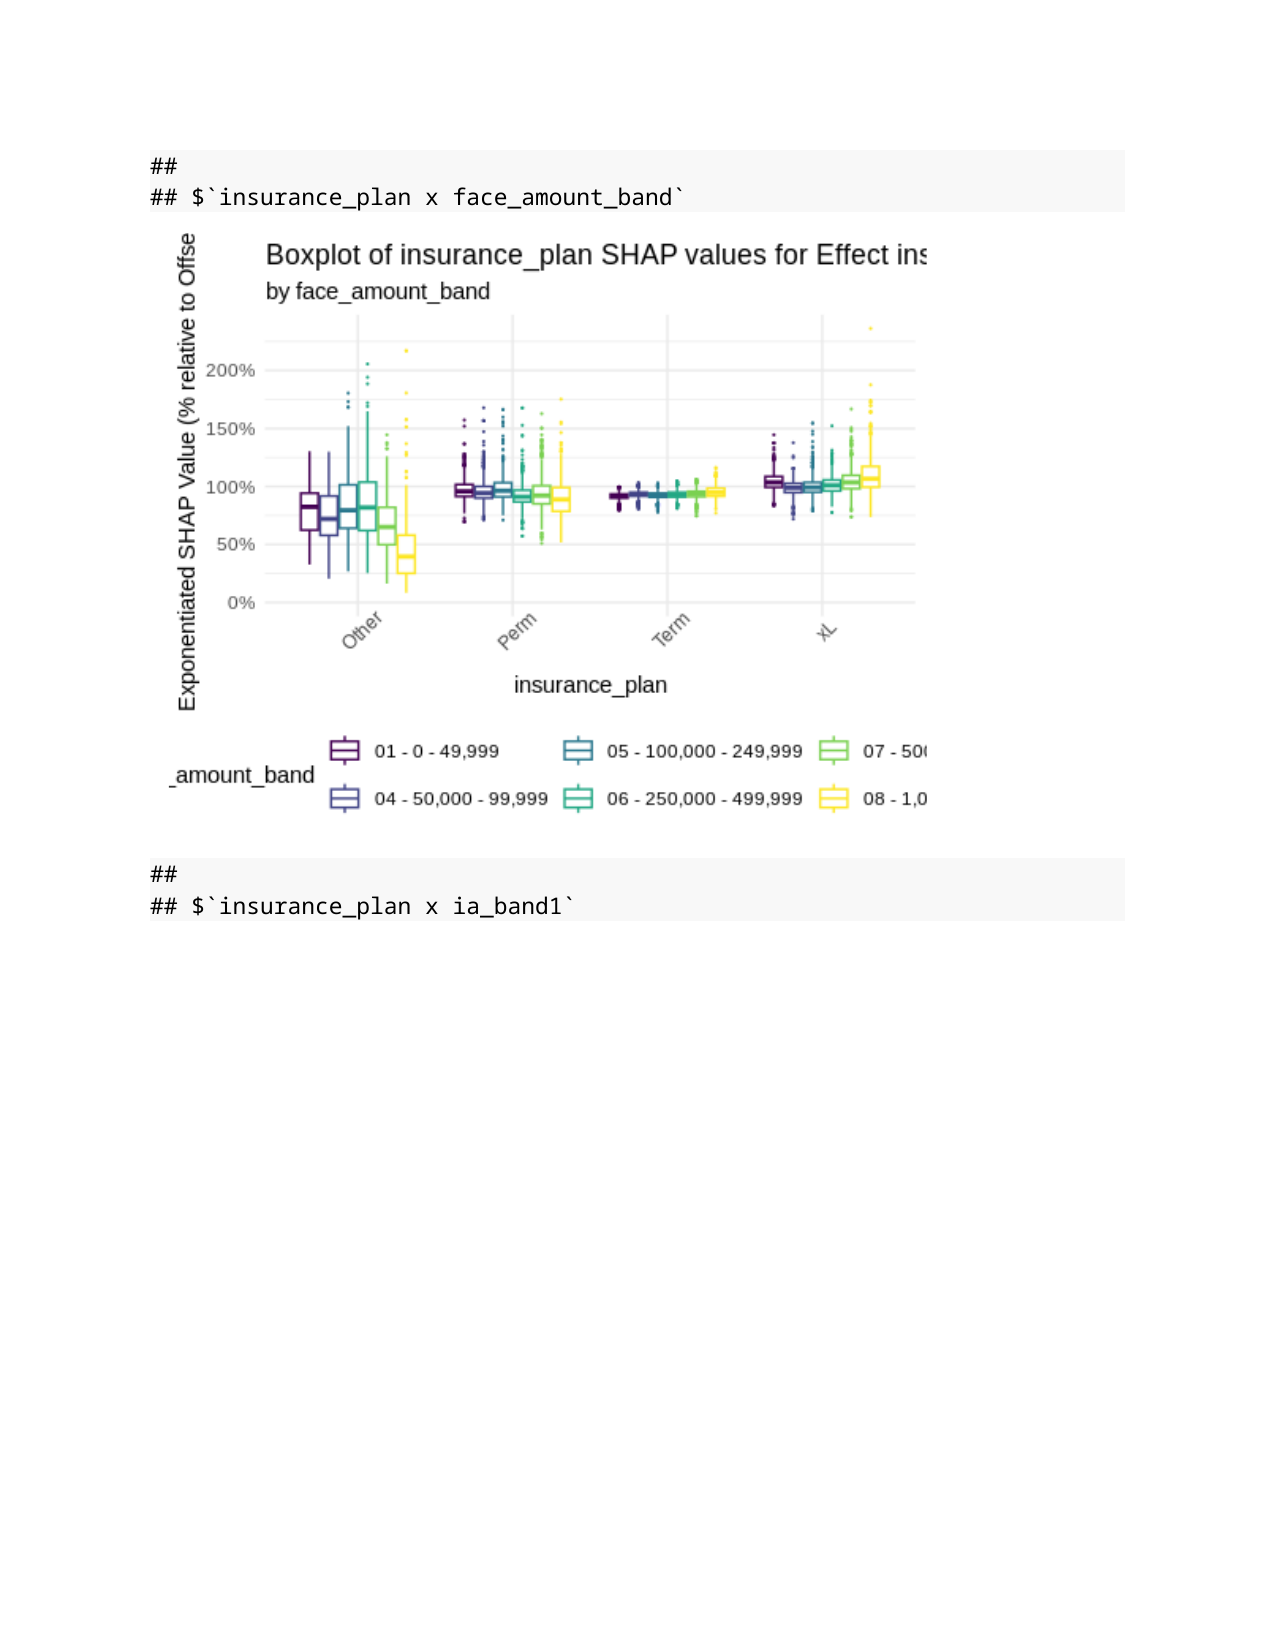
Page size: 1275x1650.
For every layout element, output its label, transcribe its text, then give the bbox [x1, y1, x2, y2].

picture [168, 233, 927, 840]
text ## ## $`insurance_plan x face_amount_band` [150, 150, 1125, 212]
text ## ## $`insurance_plan x ia_band1` [150, 858, 1125, 921]
